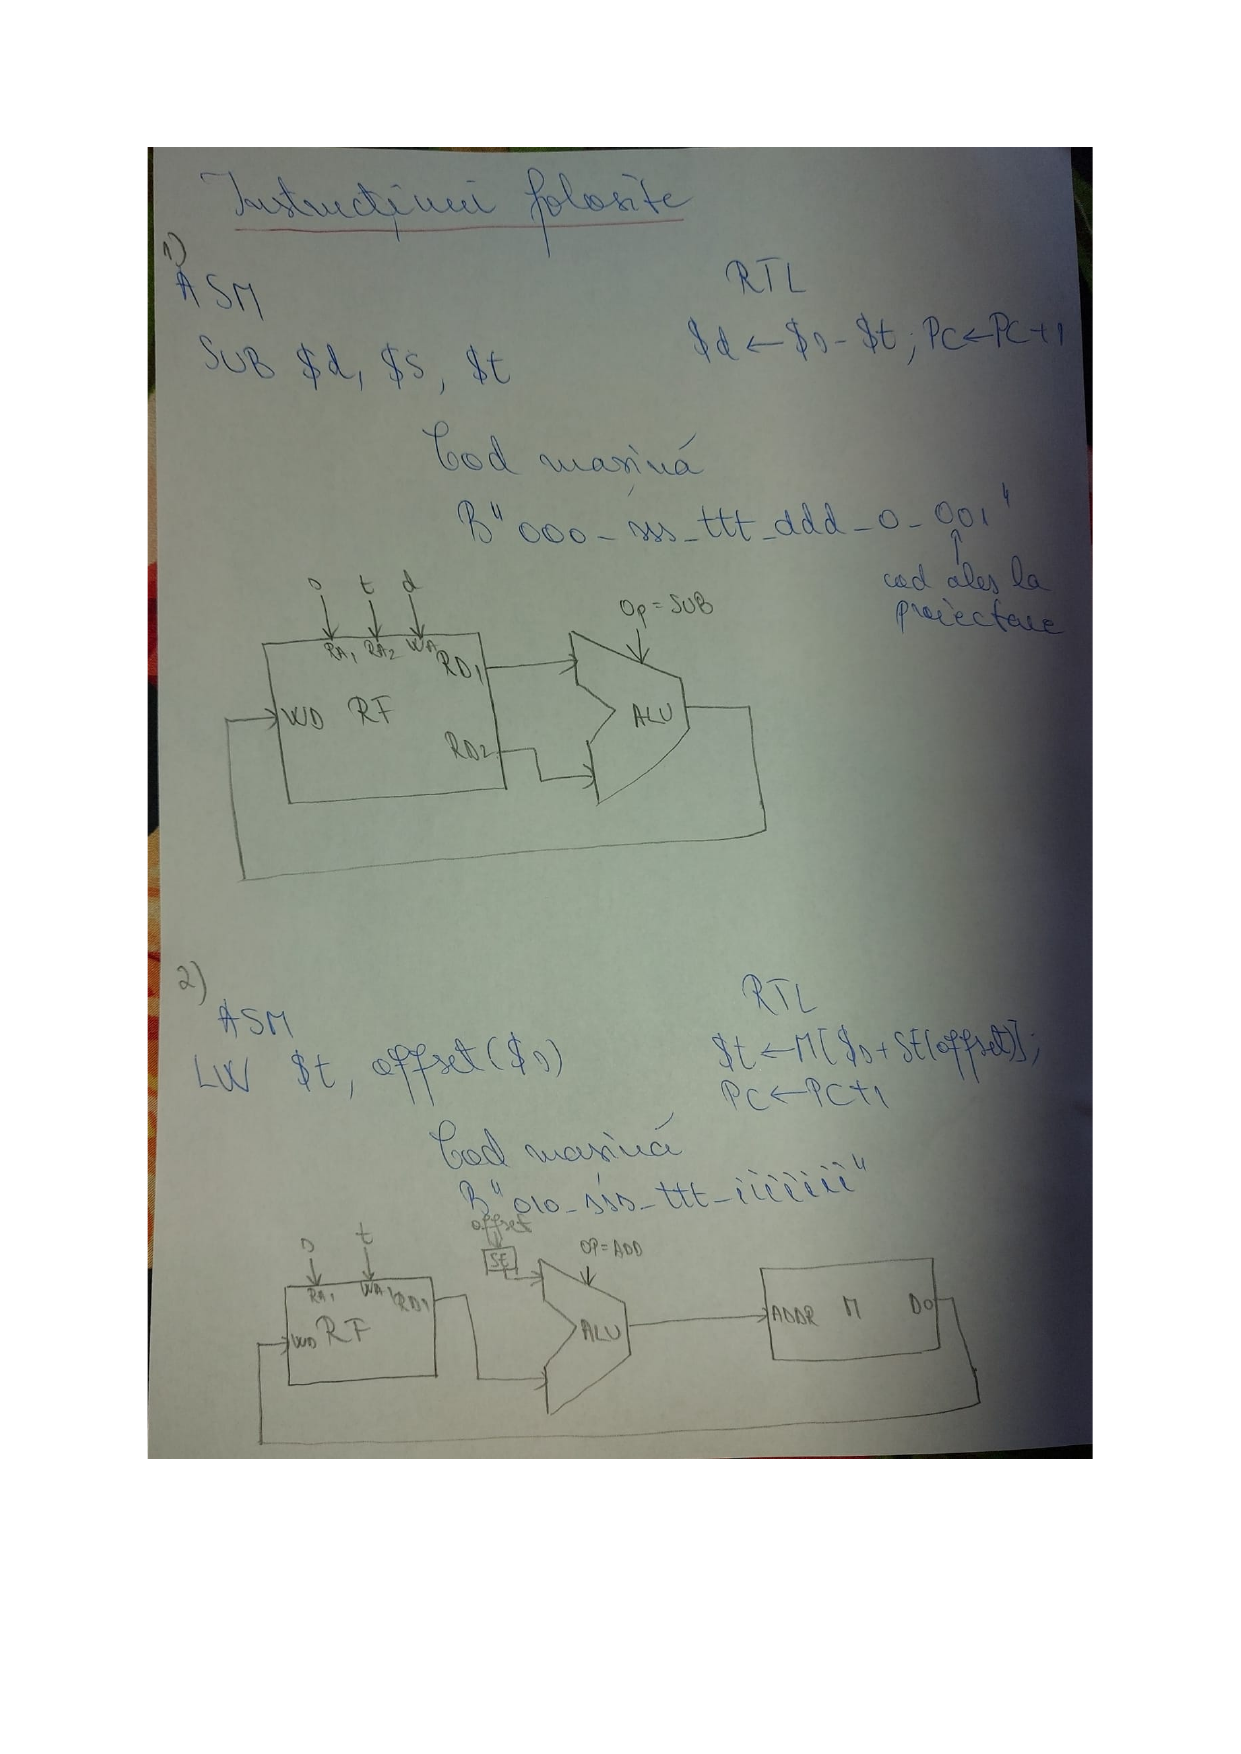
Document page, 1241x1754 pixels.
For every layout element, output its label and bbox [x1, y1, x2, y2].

picture [147, 147, 1093, 1459]
